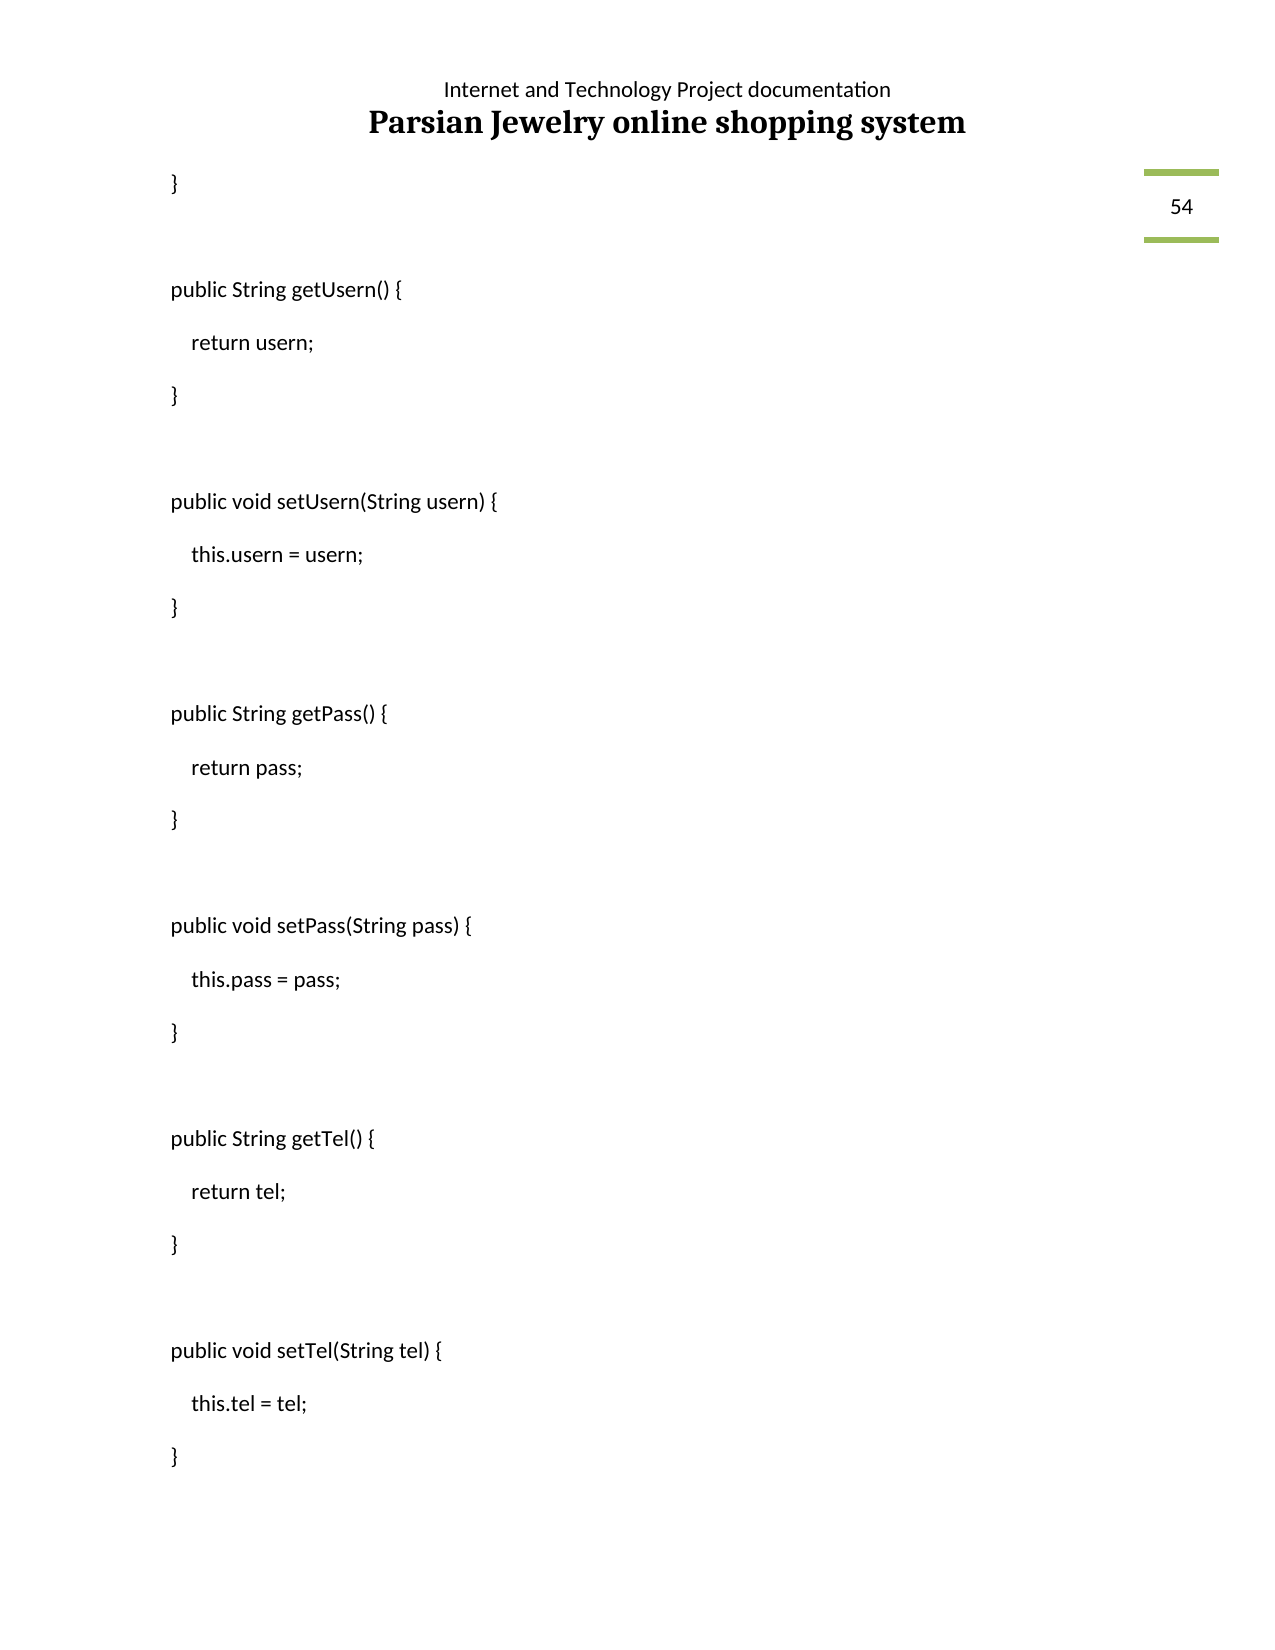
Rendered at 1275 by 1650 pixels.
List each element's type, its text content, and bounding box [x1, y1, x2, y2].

text this.pass = pass; [150, 965, 1125, 993]
text public void setPass(String pass) { [150, 912, 1125, 940]
text public void setTel(String tel) { [150, 1336, 1125, 1364]
text public String getPass() { [150, 699, 1125, 728]
text } [150, 381, 1125, 409]
text this.tel = tel; [150, 1389, 1125, 1417]
text } [150, 1230, 1125, 1258]
text return tel; [150, 1177, 1125, 1205]
text } [150, 806, 1125, 834]
text } [150, 593, 1125, 622]
text return usern; [150, 328, 1125, 356]
text } [150, 1018, 1125, 1046]
text this.usern = usern; [150, 541, 1125, 568]
text } [150, 1442, 1125, 1470]
text public void setUsern(String usern) { [150, 487, 1125, 516]
text } [150, 169, 1125, 197]
text public String getTel() { [150, 1124, 1125, 1152]
text public String getUsern() { [150, 275, 1125, 303]
text return pass; [150, 753, 1125, 781]
